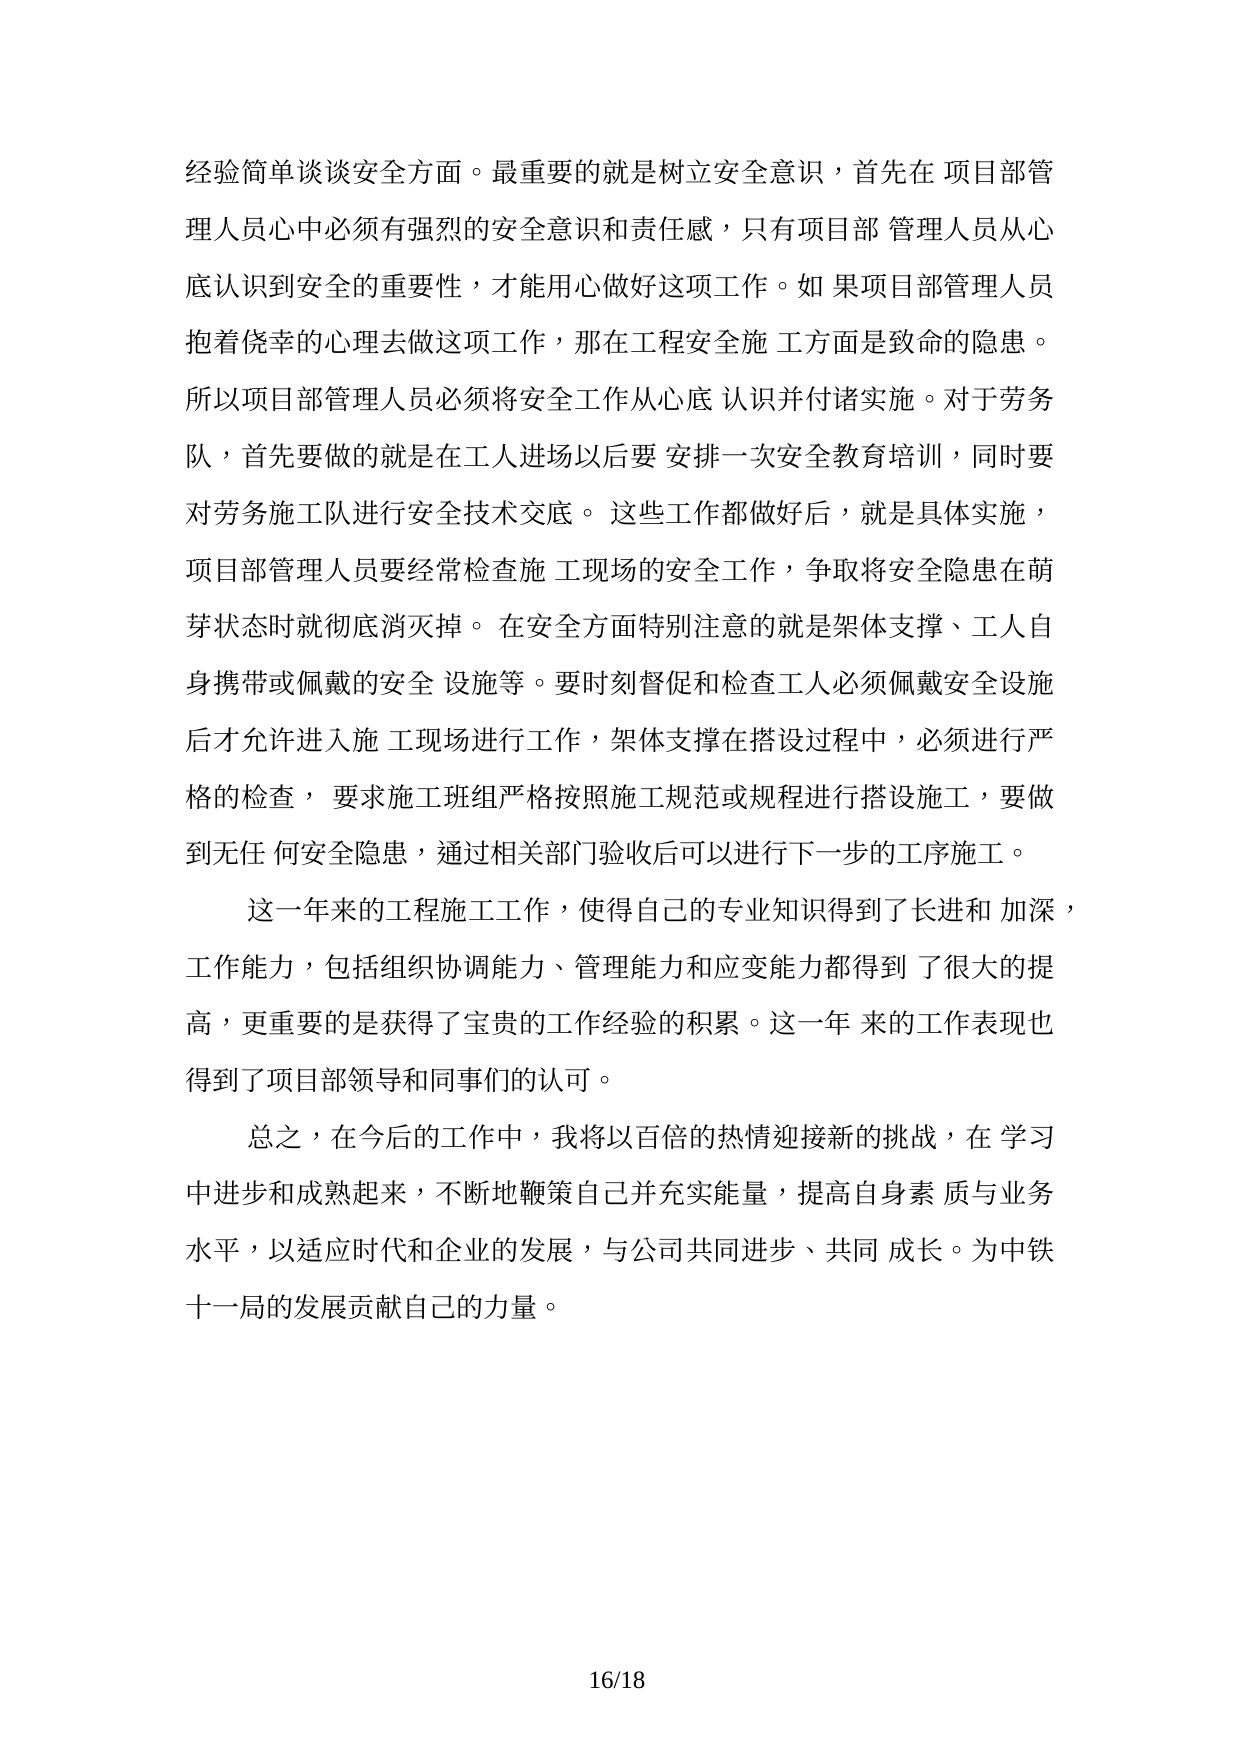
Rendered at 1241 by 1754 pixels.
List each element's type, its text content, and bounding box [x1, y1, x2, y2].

text 总之，在今后的工作中，我将以百倍的热情迎接新的挑战，在 学习中进步和成熟起来，不断地鞭策自己并充实能量，提高自身素 质与业务水平，以适应时代和企业的发展，与公司共同进步、共同 成长。为中铁十一局的发展贡献自己的力量。 [185, 1102, 1057, 1328]
text 这一年来的工程施工工作，使得自己的专业知识得到了长进和 加深，工作能力，包括组织协调能力、管理能力和应变能力都得到 了很大的提高，更重要的是获得了宝贵的工作经验的积累。这一年 来的工作表现也得到了项目部领导和同事们的认可。 [185, 875, 1057, 1102]
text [185, 137, 1057, 875]
